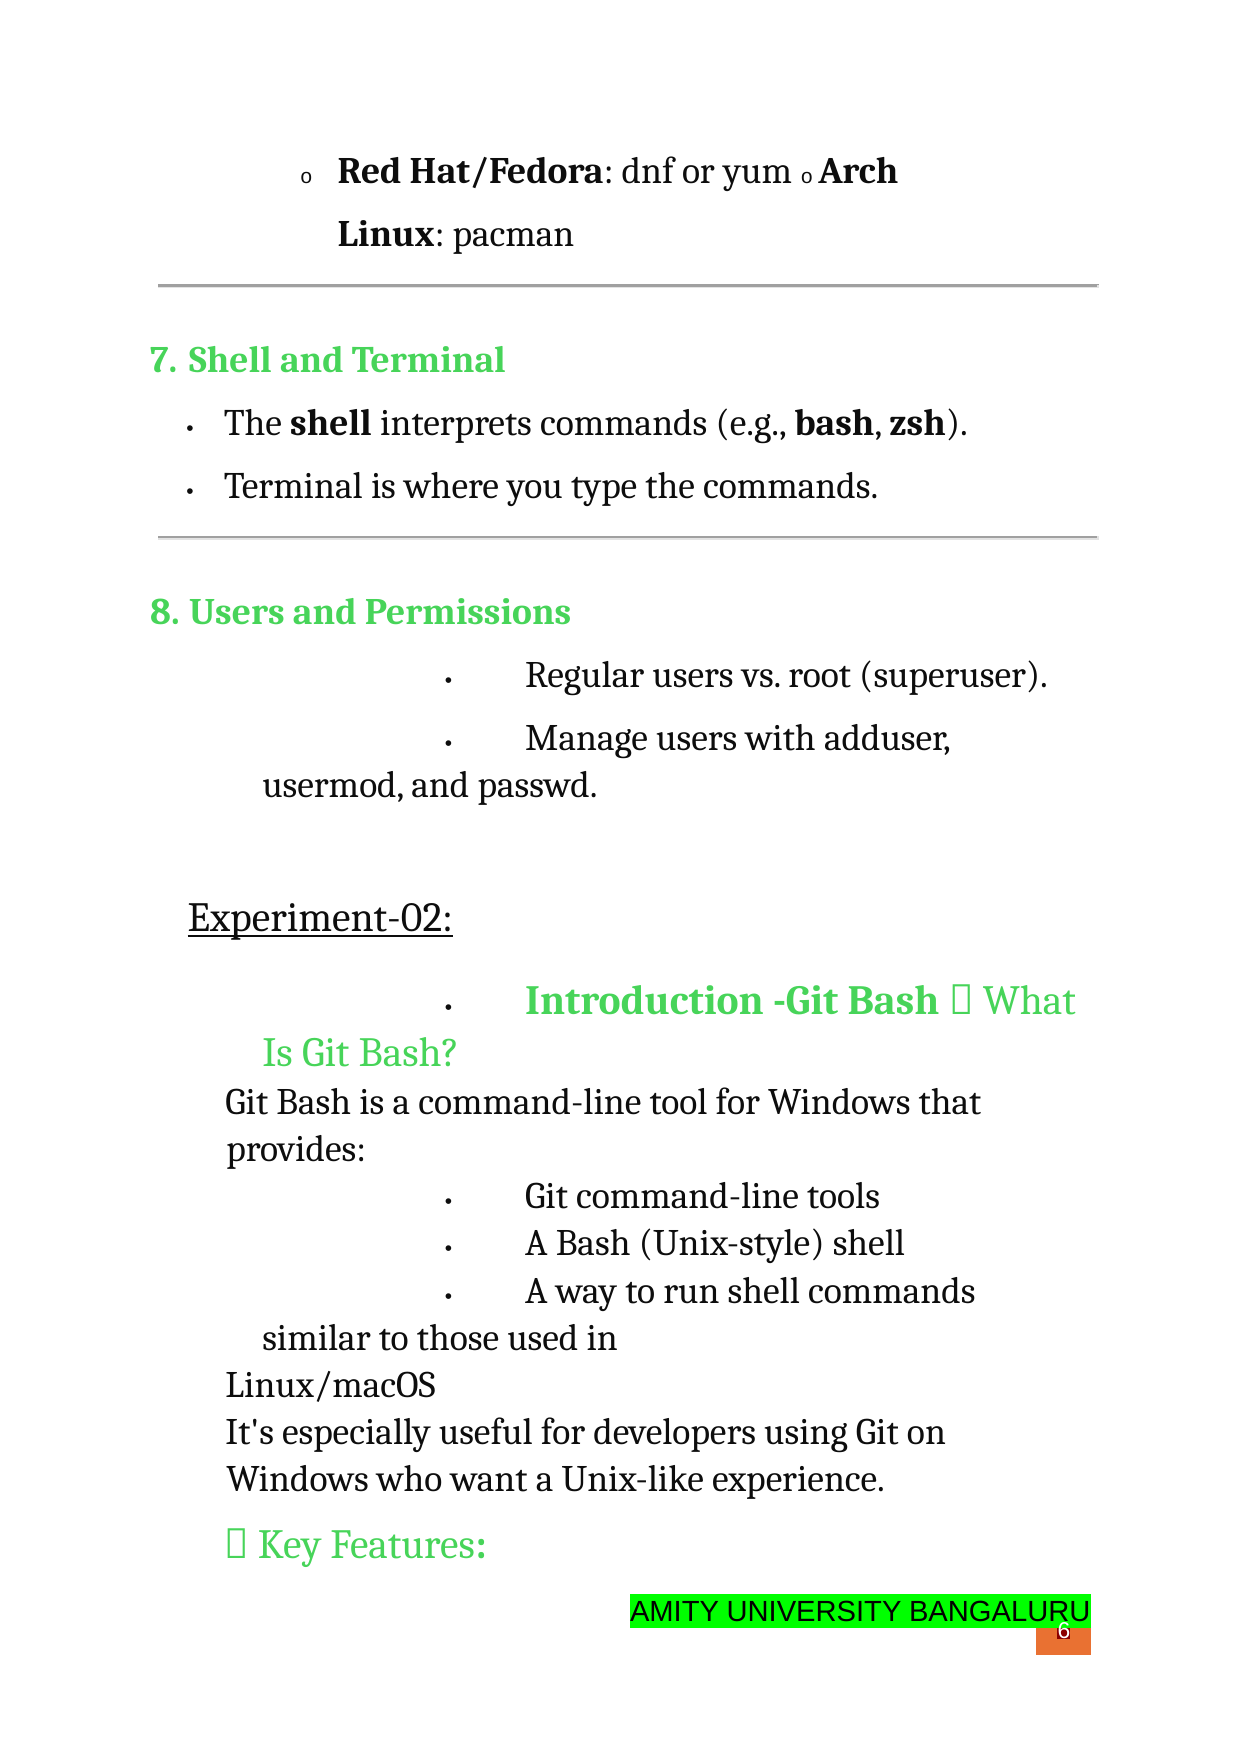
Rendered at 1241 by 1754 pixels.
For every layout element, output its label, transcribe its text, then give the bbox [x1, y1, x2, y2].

list Git command-line tools [262, 1175, 1092, 1218]
list The shell interprets commands (e.g., bash, zsh). [186, 401, 1092, 444]
text ✅ Key Features: [223, 1514, 1212, 1571]
list Introduction -Git Bash 🚀 What Is Git Bash? [262, 970, 1092, 1077]
list A Bash (Unix-style) shell [262, 1222, 1092, 1265]
text Linux/macOS [225, 1364, 1092, 1407]
text Git Bash is a command-line tool for Windows that provides: [225, 1081, 1092, 1171]
list Terminal is where you type the commands. [186, 464, 1092, 508]
text Experiment-02: [187, 894, 1212, 942]
list Red Hat/Fedora: dnf or yum o Arch Linux: pacman [300, 150, 939, 256]
list Manage users with adduser, usermod, and passwd. [262, 717, 1092, 807]
text It's especially useful for developers using Git on Windows who want a Unix-like experience. [225, 1411, 1092, 1501]
list A way to run shell commands similar to those used in [262, 1269, 1092, 1359]
list Shell and Terminal [150, 338, 1212, 382]
list Regular users vs. root (superuser). [262, 654, 1092, 697]
list Users and Permissions [150, 591, 1212, 634]
